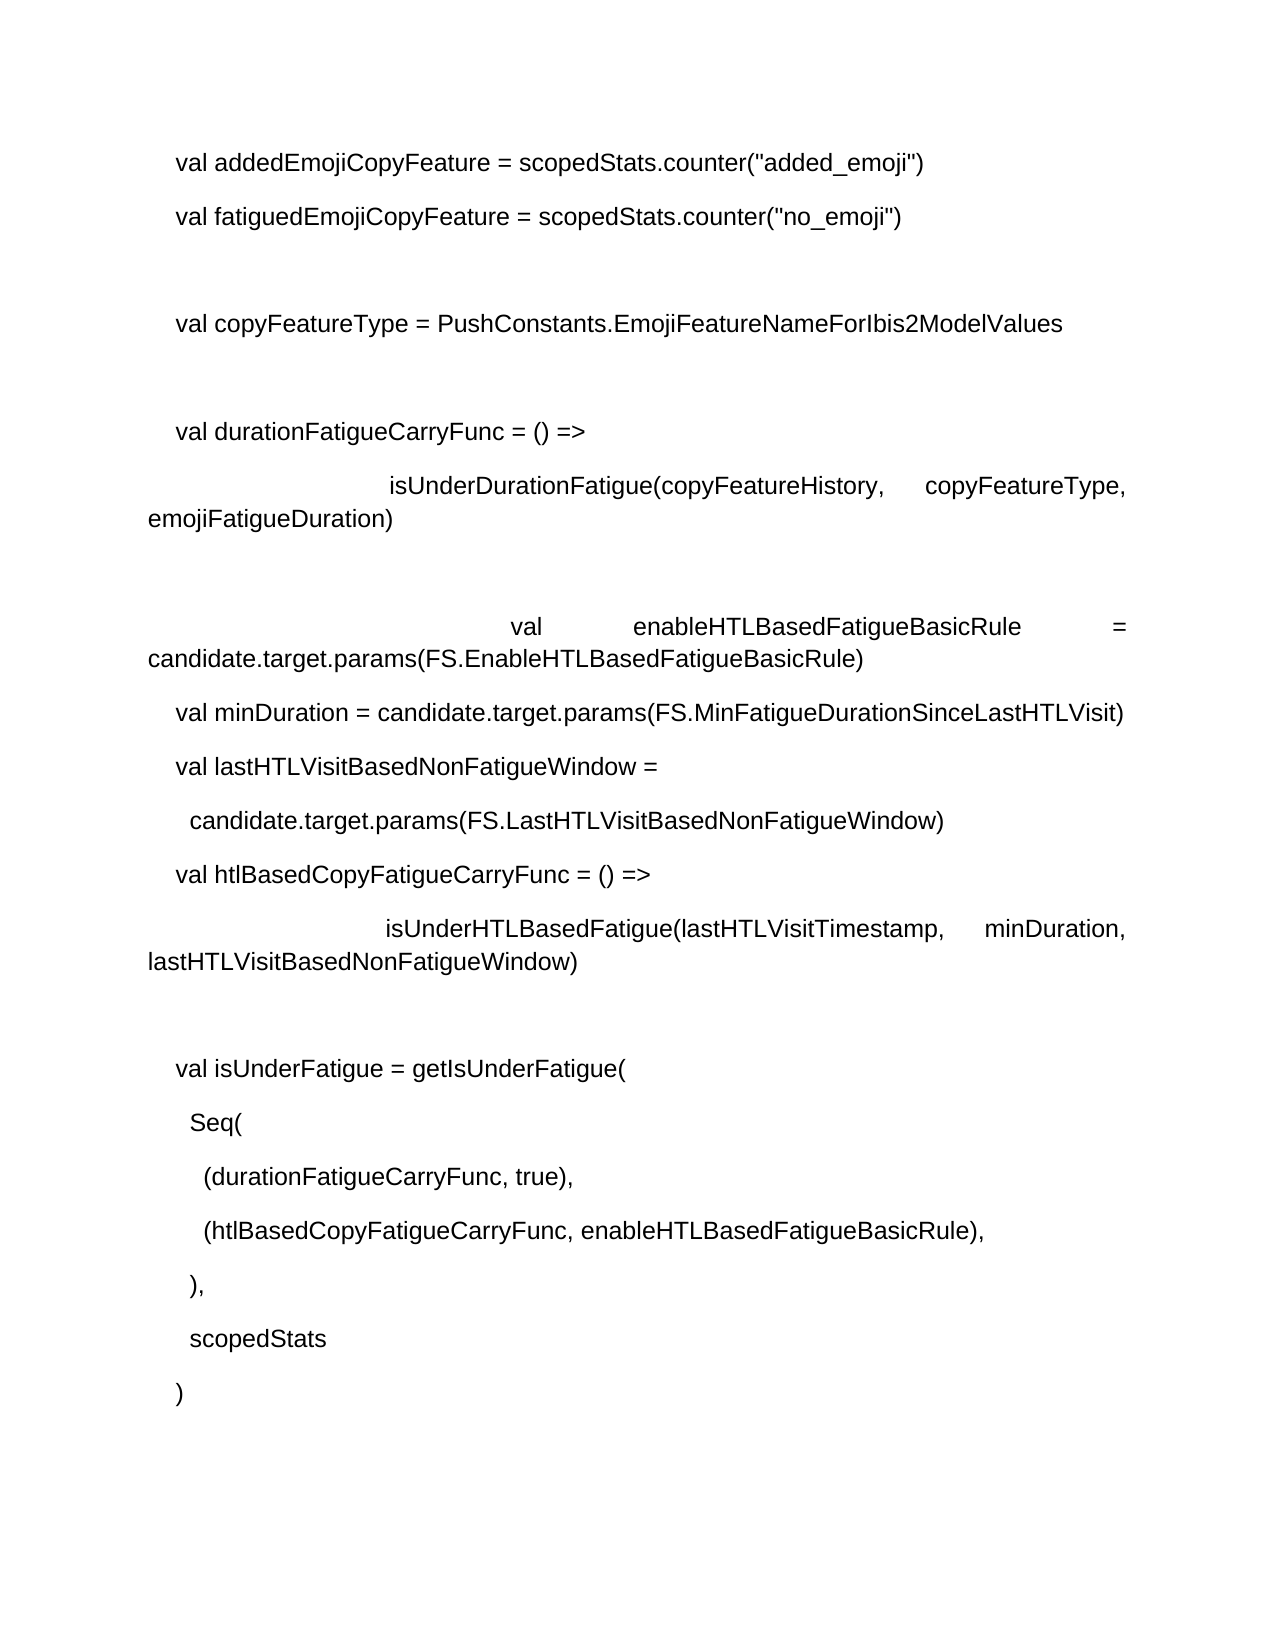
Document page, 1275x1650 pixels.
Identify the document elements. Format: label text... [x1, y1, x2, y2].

text val enableHTLBasedFatigueBasicRule = candidate.target.params(FS.EnableHTLBasedFatigueBasicRule) [148, 611, 1127, 673]
text candidate.target.params(FS.LastHTLVisitBasedNonFatigueWindow) [148, 806, 1127, 835]
text val isUnderFatigue = getIsUnderFatigue( [148, 1054, 1127, 1083]
text ) [148, 1378, 1127, 1406]
text (durationFatigueCarryFunc, true), [148, 1162, 1127, 1191]
text val fatiguedEmojiCopyFeature = scopedStats.counter("no_emoji") [148, 201, 1127, 230]
text ), [148, 1270, 1127, 1299]
text Seq( [148, 1108, 1127, 1137]
text isUnderDurationFatigue(copyFeatureHistory, copyFeatureType, emojiFatigueDuration) [148, 471, 1127, 532]
text val durationFatigueCarryFunc = () => [148, 417, 1127, 446]
text val addedEmojiCopyFeature = scopedStats.counter("added_emoji") [148, 148, 1127, 176]
text (htlBasedCopyFatigueCarryFunc, enableHTLBasedFatigueBasicRule), [148, 1216, 1127, 1245]
text scopedStats [148, 1324, 1127, 1352]
text val copyFeatureType = PushConstants.EmojiFeatureNameForIbis2ModelValues [148, 309, 1127, 338]
text val htlBasedCopyFatigueCarryFunc = () => [148, 860, 1127, 889]
text isUnderHTLBasedFatigue(lastHTLVisitTimestamp, minDuration, lastHTLVisitBasedNonFatigueWindow) [148, 914, 1127, 976]
text val lastHTLVisitBasedNonFatigueWindow = [148, 752, 1127, 781]
text val minDuration = candidate.target.params(FS.MinFatigueDurationSinceLastHTLVisit) [148, 698, 1127, 727]
